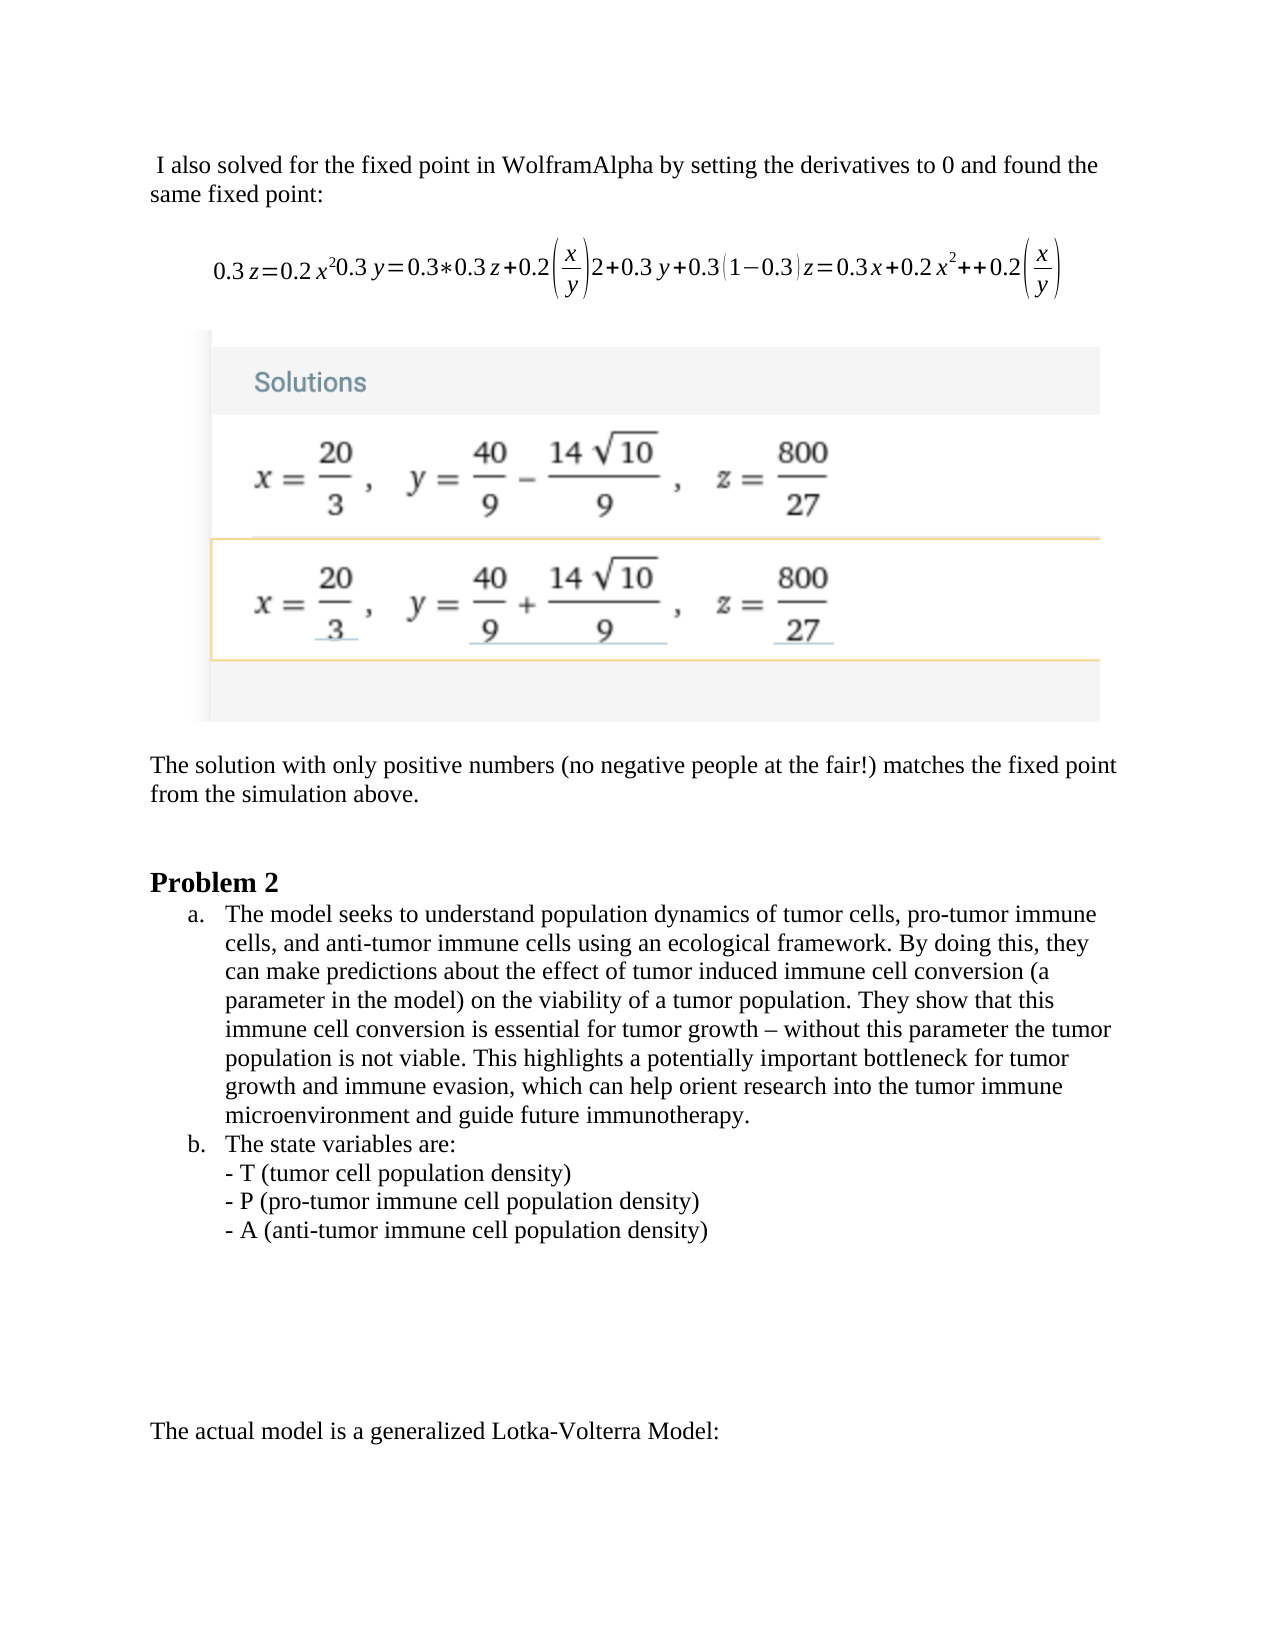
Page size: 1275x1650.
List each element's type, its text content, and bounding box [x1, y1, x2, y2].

text I also solved for the fixed point in WolframAlpha by setting the derivatives to 0 and found the same fixed point: [150, 150, 1125, 207]
list The model seeks to understand population dynamics of tumor cells, pro-tumor immune cells, and anti-tumor immune cells using an ecological framework. By doing this, they can make predictions about the effect of tumor induced immune cell conversion (a parameter in the model) on the viability of a tumor population. They show that this immune cell conversion is essential for tumor growth – without this parameter the tumor population is not viable. This highlights a potentially important bottleneck for tumor growth and immune evasion, which can help orient research into the tumor immune microenvironment and guide future immunotherapy. [187, 899, 1125, 1129]
text The actual model is a generalized Lotka-Volterra Model: [150, 1416, 1125, 1445]
list The state variables are: - T (tumor cell population density) - P (pro-tumor immune cell population density) - A (anti-tumor immune cell population density) [187, 1129, 1125, 1416]
text Problem 2 [150, 865, 1125, 899]
picture [150, 330, 1100, 722]
